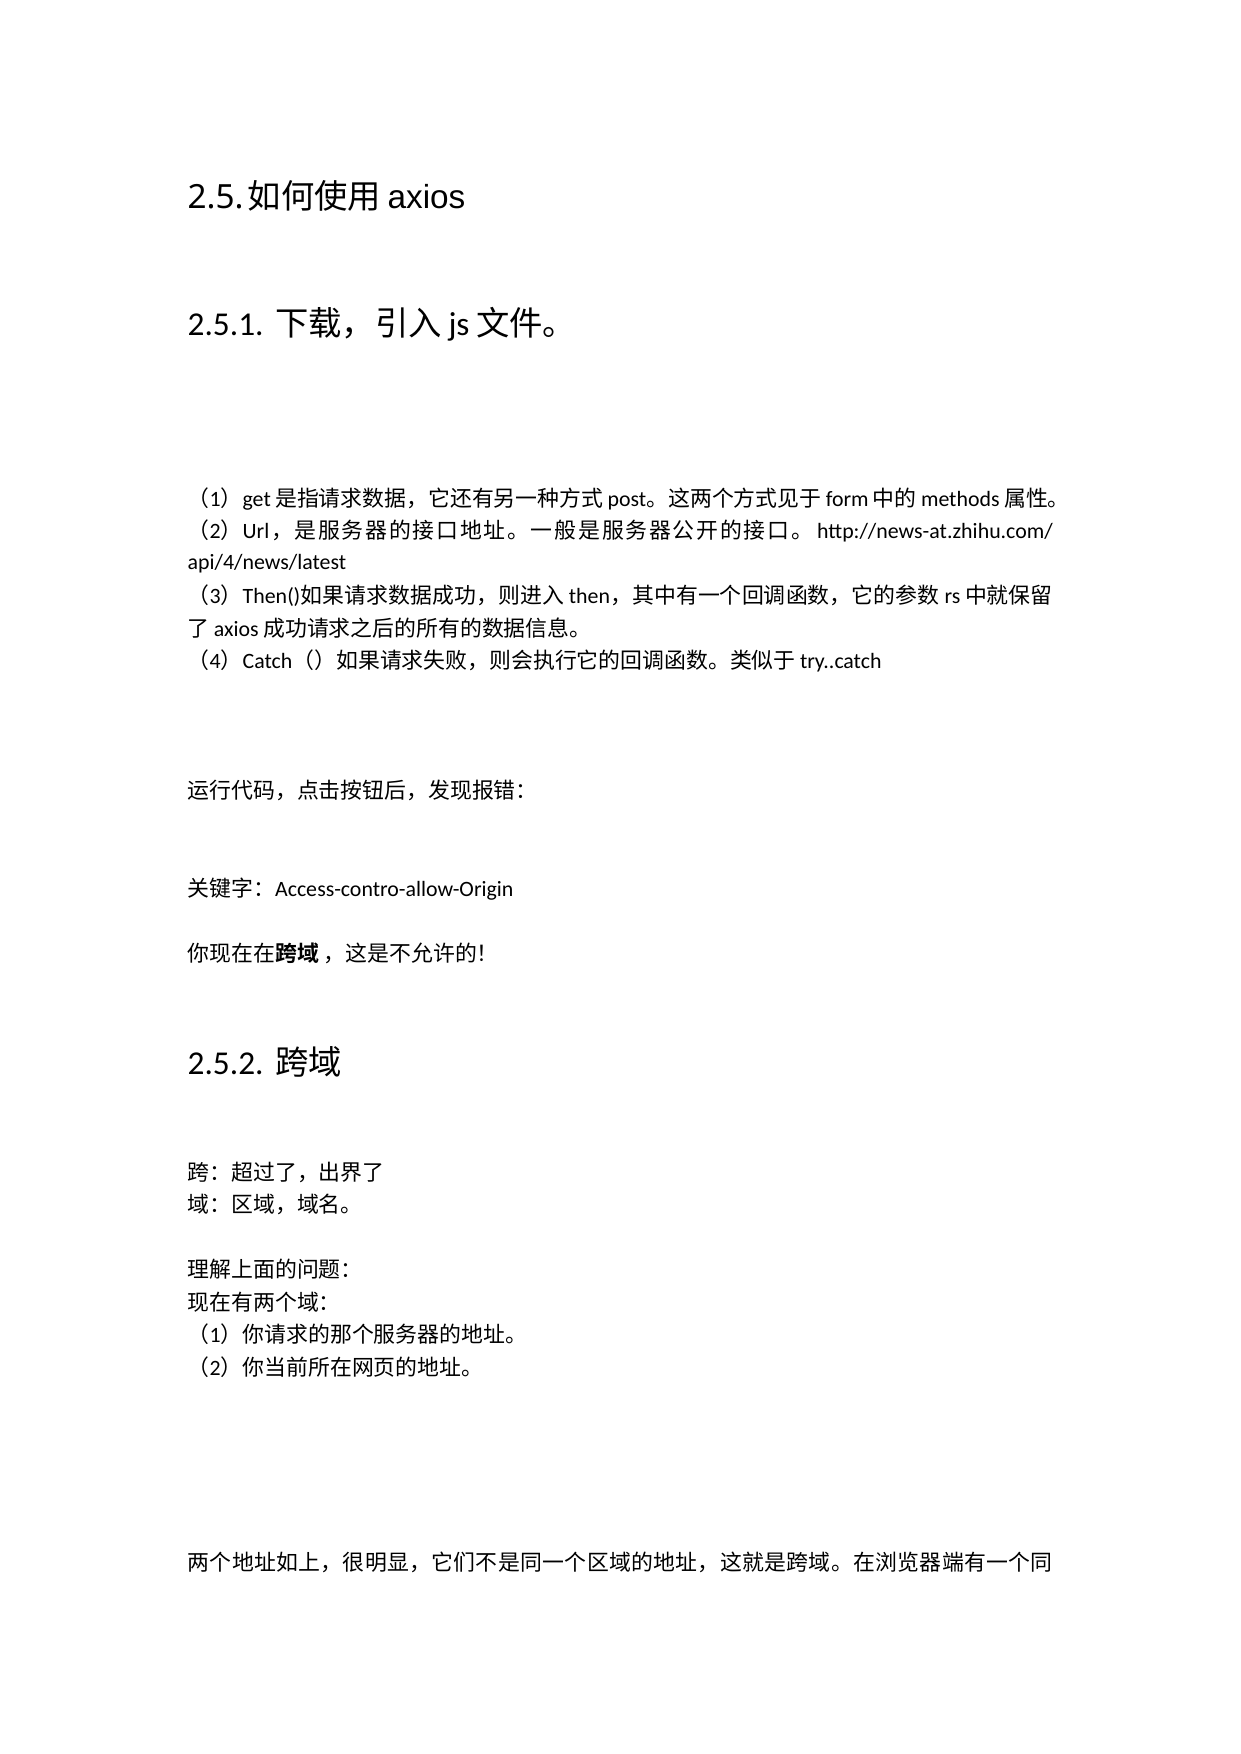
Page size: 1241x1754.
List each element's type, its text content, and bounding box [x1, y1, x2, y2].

list Url，是服务器的接口地址。一般是服务器公开的接口。http://news-at.zhihu.com/api/4/news/latest [187, 513, 1053, 578]
text 现在有两个域： [187, 1284, 1053, 1317]
subtitle 如何使用axios [187, 162, 1053, 227]
text 运行代码，点击按钮后，发现报错： [187, 773, 1053, 806]
subtitle 跨域 [187, 1028, 1053, 1093]
list get是指请求数据，它还有另一种方式post。这两个方式见于form中的methods属性。 [187, 481, 1053, 513]
list 你请求的那个服务器的地址。 [187, 1317, 1053, 1349]
text 跨：超过了，出界了 [187, 1154, 1053, 1187]
text 两个地址如上，很明显，它们不是同一个区域的地址，这就是跨域。在浏览器端有一个同源策略：浏览器不允许你通过js代码去访问另一个域中资源。 [187, 1544, 1053, 1577]
text 理解上面的问题： [187, 1252, 1053, 1284]
text 你现在在跨域 ，这是不允许的！ [187, 936, 1053, 968]
list Catch（）如果请求失败，则会执行它的回调函数。类似于try..catch [187, 643, 1053, 676]
list 你当前所在网页的地址。 [187, 1349, 1053, 1382]
text 域：区域，域名。 [187, 1187, 1053, 1219]
text 关键字：Access-contro-allow-Origin [187, 871, 1053, 903]
list Then()如果请求数据成功，则进入then，其中有一个回调函数，它的参数rs中就保留了axios成功请求之后的所有的数据信息。 [187, 578, 1053, 643]
subtitle 下载，引入js文件。 [187, 289, 1053, 354]
